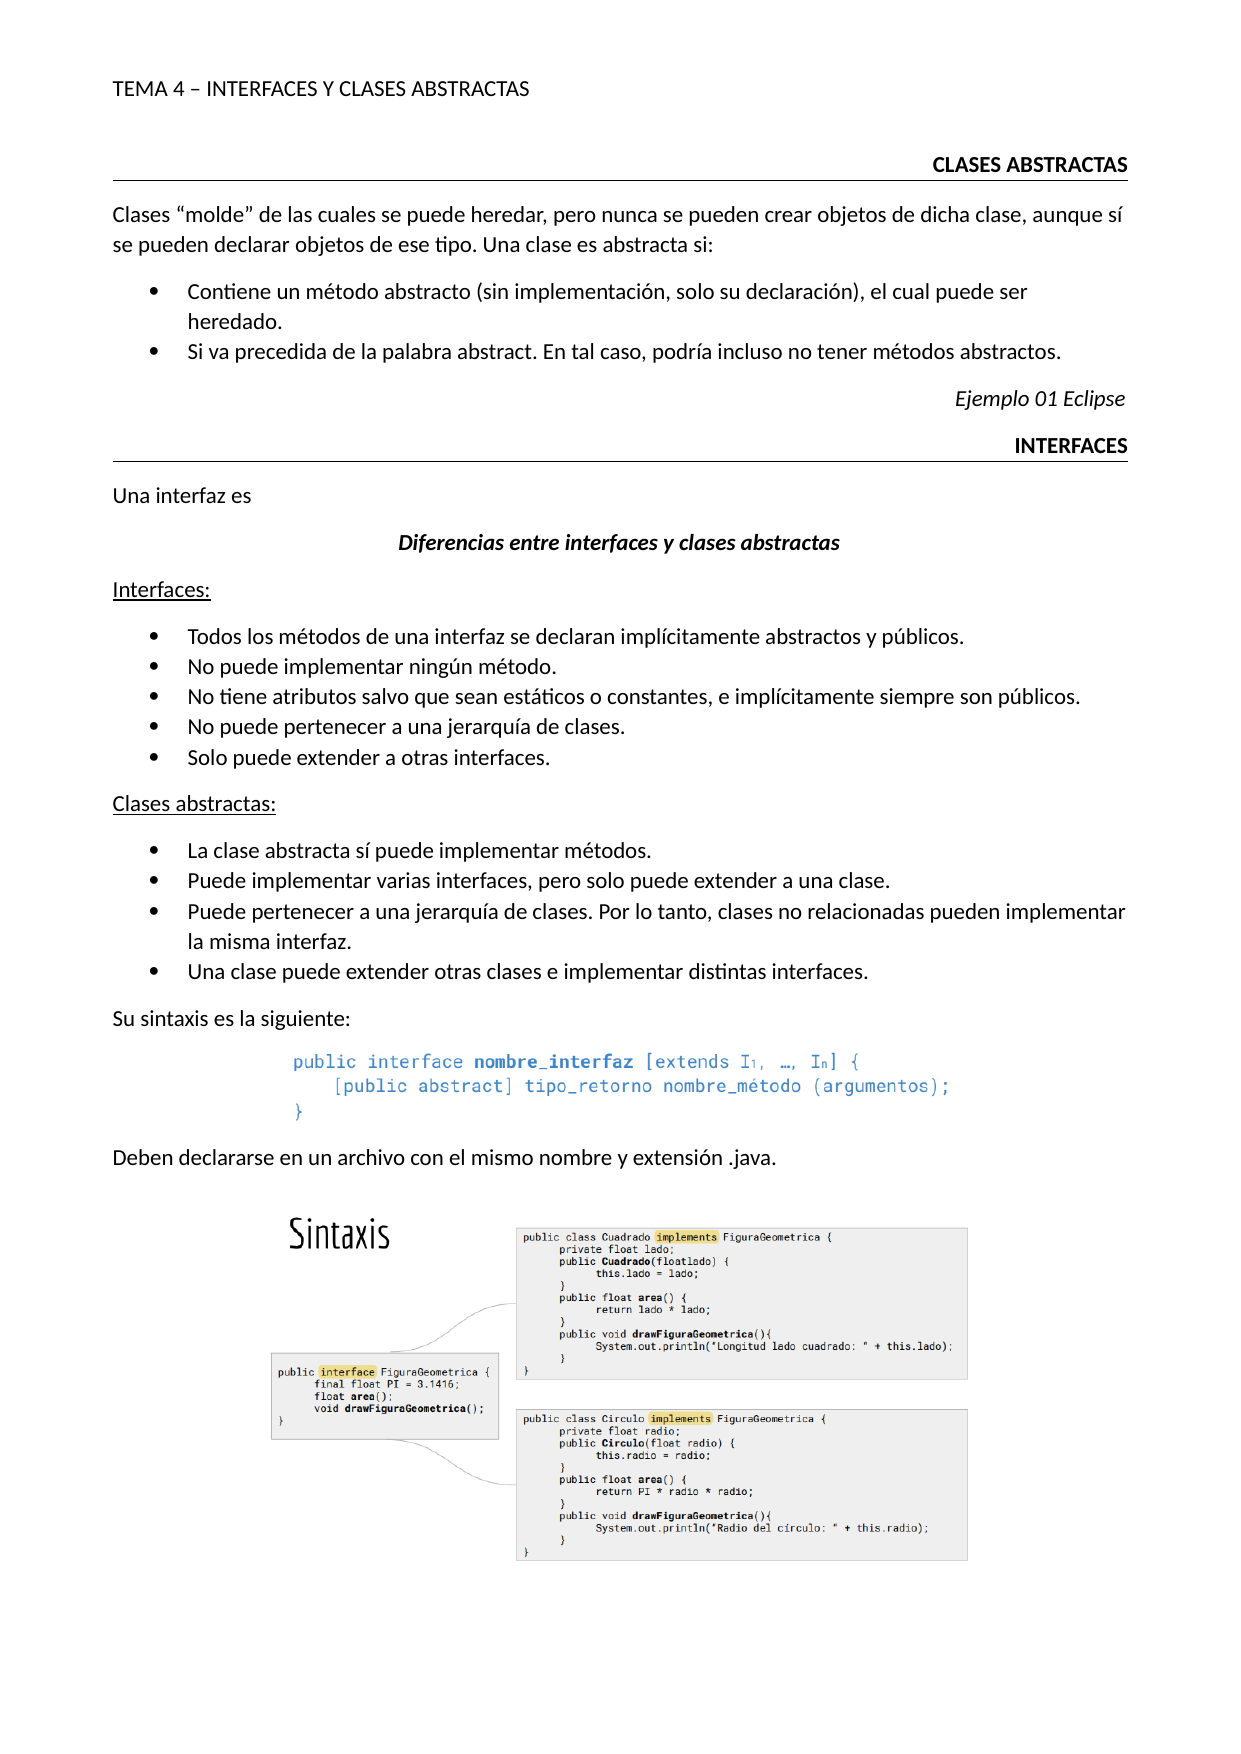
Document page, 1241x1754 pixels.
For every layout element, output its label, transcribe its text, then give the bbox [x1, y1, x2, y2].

list Puede implementar varias interfaces, pero solo puede extender a una clase. [150, 867, 1128, 895]
picture [265, 1190, 976, 1569]
text Una interfaz es [112, 481, 1128, 509]
text Ejemplo 01 Eclipse [112, 384, 1128, 412]
text Deben declararse en un archivo con el mismo nombre y extensión .java. [112, 1143, 1128, 1171]
text CLASES ABSTRACTAS [112, 150, 1128, 181]
list Puede pertenecer a una jerarquía de clases. Por lo tanto, clases no relacionadas pueden implementar la misma interfaz. [150, 897, 1128, 955]
list Contiene un método abstracto (sin implementación, solo su declaración), el cual puede ser heredado. [150, 277, 1128, 335]
list Una clase puede extender otras clases e implementar distintas interfaces. [150, 957, 1128, 985]
picture [290, 1051, 950, 1125]
list No puede implementar ningún método. [150, 652, 1128, 680]
list No tiene atributos salvo que sean estáticos o constantes, e implícitamente siempre son públicos. [150, 682, 1128, 710]
list No puede pertenecer a una jerarquía de clases. [150, 712, 1128, 741]
text Interfaces: [112, 575, 1128, 603]
text Clases “molde” de las cuales se puede heredar, pero nunca se pueden crear objetos de dicha clase, aunque sí se pueden declarar objetos de ese tipo. Una clase es abstracta si: [112, 200, 1128, 258]
text Su sintaxis es la siguiente: [112, 1004, 1128, 1032]
text Diferencias entre interfaces y clases abstractas [112, 528, 1128, 556]
list Solo puede extender a otras interfaces. [150, 743, 1128, 771]
text INTERFACES [112, 431, 1128, 462]
list La clase abstracta sí puede implementar métodos. [150, 836, 1128, 864]
list Si va precedida de la palabra abstract. En tal caso, podría incluso no tener métodos abstractos. [150, 337, 1128, 366]
text Clases abstractas: [112, 789, 1128, 818]
list Todos los métodos de una interfaz se declaran implícitamente abstractos y públicos. [150, 622, 1128, 650]
